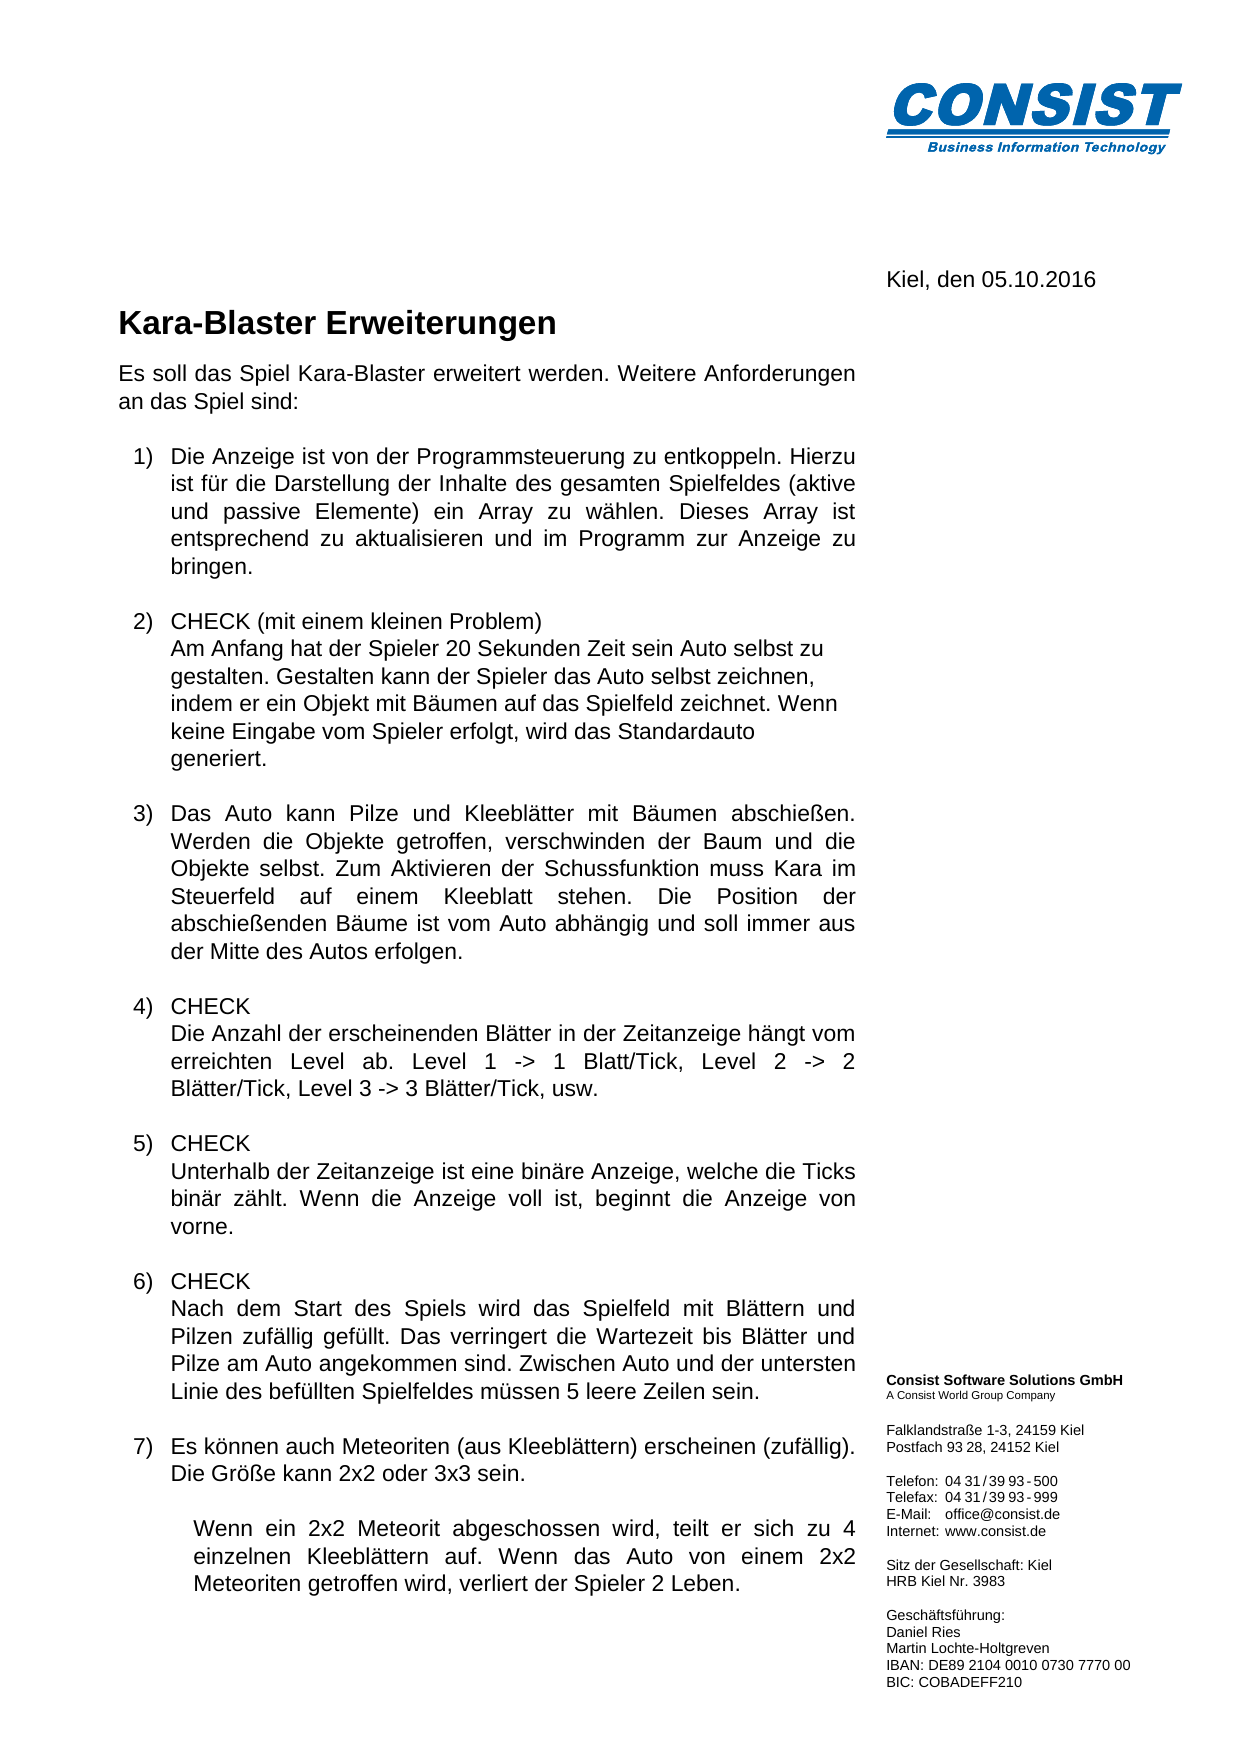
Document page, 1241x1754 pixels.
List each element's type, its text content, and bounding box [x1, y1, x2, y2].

list CHECK Unterhalb der Zeitanzeige ist eine binäre Anzeige, welche die Ticks binär zählt. Wenn die Anzeige voll ist, beginnt die Anzeige von vorne. [133, 1129, 856, 1239]
list CHECK Nach dem Start des Spiels wird das Spielfeld mit Blättern und Pilzen zufällig gefüllt. Das verringert die Wartezeit bis Blätter und Pilze am Auto angekommen sind. Zwischen Auto und der untersten Linie des befüllten Spielfeldes müssen 5 leere Zeilen sein. [133, 1267, 856, 1404]
list Die Anzeige ist von der Programmsteuerung zu entkoppeln. Hierzu ist für die Darstellung der Inhalte des gesamten Spielfeldes (aktive und passive Elemente) ein Array zu wählen. Dieses Array ist entsprechend zu aktualisieren und im Programm zur Anzeige zu bringen. [133, 442, 856, 579]
list Das Auto kann Pilze und Kleeblätter mit Bäumen abschießen. Werden die Objekte getroffen, verschwinden der Baum und die Objekte selbst. Zum Aktivieren der Schussfunktion muss Kara im Steuerfeld auf einem Kleeblatt stehen. Die Position der abschießenden Bäume ist vom Auto abhängig und soll immer aus der Mitte des Autos erfolgen. [133, 799, 856, 964]
subtitle Kara-Blaster Erweiterungen [118, 303, 856, 342]
text Es soll das Spiel Kara-Blaster erweitert werden. Weitere Anforderungen an das Spiel sind: [118, 359, 856, 414]
text Kiel, den 05.10.2016 [886, 266, 1181, 293]
list CHECK (mit einem kleinen Problem) Am Anfang hat der Spieler 20 Sekunden Zeit sein Auto selbst zu gestalten. Gestalten kann der Spieler das Auto selbst zeichnen, indem er ein Objekt mit Bäumen auf das Spielfeld zeichnet. Wenn keine Eingabe vom Spieler erfolgt, wird das Standardauto generiert. [133, 607, 856, 772]
list Wenn ein 2x2 Meteorit abgeschossen wird, teilt er sich zu 4 einzelnen Kleeblättern auf. Wenn das Auto von einem 2x2 Meteoriten getroffen wird, verliert der Spieler 2 Leben. [193, 1514, 856, 1597]
list CHECK Die Anzahl der erscheinenden Blätter in der Zeitanzeige hängt vom erreichten Level ab. Level 1 -> 1 Blatt/Tick, Level 2 -> 2 Blätter/Tick, Level 3 -> 3 Blätter/Tick, usw. [133, 992, 856, 1102]
list Es können auch Meteoriten (aus Kleeblättern) erscheinen (zufällig). Die Größe kann 2x2 oder 3x3 sein. [133, 1432, 856, 1487]
